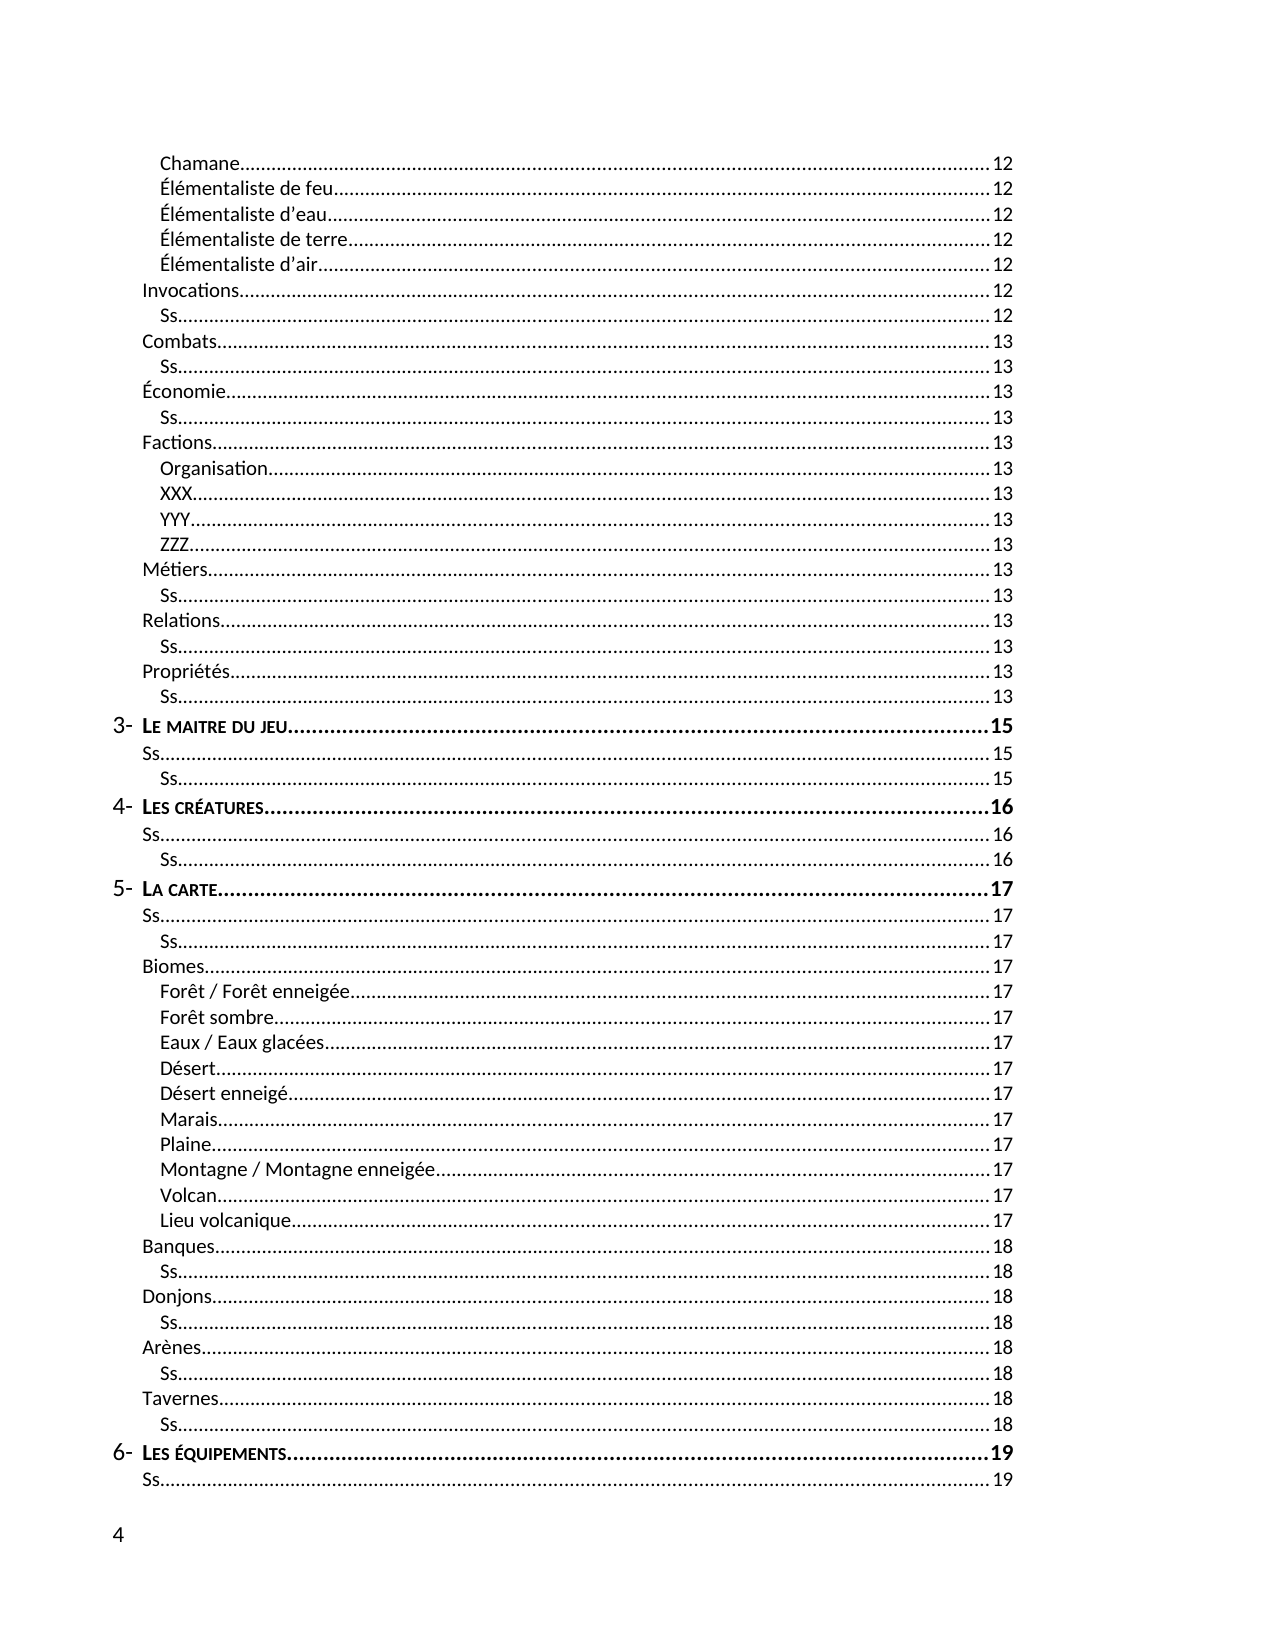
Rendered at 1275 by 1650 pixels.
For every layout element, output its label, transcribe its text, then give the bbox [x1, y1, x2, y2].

text Ss 16 [160, 846, 1162, 872]
text Volcan 17 [160, 1182, 1162, 1207]
text Élémentaliste d’air 12 [160, 252, 1162, 277]
text Ss 13 [160, 684, 1162, 709]
text Ss 15 [160, 765, 1162, 791]
text Ss 17 [142, 902, 1162, 928]
text Désert 17 [160, 1055, 1162, 1080]
text Ss 17 [160, 928, 1162, 953]
text Ss 19 [142, 1467, 1162, 1492]
text Élémentaliste de terre 12 [160, 226, 1162, 252]
text ZZZ 13 [160, 531, 1162, 557]
text Combats 13 [142, 328, 1162, 353]
text Donjons 18 [142, 1284, 1162, 1309]
text Ss 13 [160, 404, 1162, 429]
text Lieu volcanique 17 [160, 1207, 1162, 1233]
text Ss 18 [160, 1258, 1162, 1284]
text Ss 18 [160, 1411, 1162, 1436]
text Ss 15 [142, 740, 1162, 765]
text Ss 18 [160, 1309, 1162, 1334]
text Élémentaliste d’eau 12 [160, 201, 1162, 226]
text Marais 17 [160, 1106, 1162, 1131]
text XXX 13 [160, 480, 1162, 506]
text Économie 13 [142, 379, 1162, 404]
text Forêt / Forêt enneigée 17 [160, 979, 1162, 1004]
text Factions 13 [142, 429, 1162, 455]
text Tavernes 18 [142, 1385, 1162, 1411]
text Élémentaliste de feu 12 [160, 175, 1162, 201]
text Ss 18 [160, 1360, 1162, 1385]
text Chamane 12 [160, 150, 1162, 175]
text Plaine 17 [160, 1131, 1162, 1157]
text Ss 13 [160, 633, 1162, 658]
text Biomes 17 [142, 953, 1162, 979]
text Le maitre du jeu 15 [112, 709, 1162, 740]
text Montagne / Montagne enneigée 17 [160, 1157, 1162, 1182]
text Eaux / Eaux glacées 17 [160, 1029, 1162, 1055]
text Les créatures 16 [112, 791, 1162, 821]
text Ss 13 [160, 582, 1162, 607]
text Ss 16 [142, 821, 1162, 846]
text Ss 13 [160, 353, 1162, 379]
text Ss 12 [160, 302, 1162, 328]
text Désert enneigé 17 [160, 1080, 1162, 1106]
text Les équipements 19 [112, 1436, 1162, 1467]
text Forêt sombre 17 [160, 1004, 1162, 1029]
text Banques 18 [142, 1233, 1162, 1258]
text Invocations 12 [142, 277, 1162, 302]
text Relations 13 [142, 607, 1162, 633]
text Organisation 13 [160, 455, 1162, 480]
text Propriétés 13 [142, 658, 1162, 684]
text Métiers 13 [142, 557, 1162, 582]
text La carte 17 [112, 872, 1162, 902]
text YYY 13 [160, 506, 1162, 531]
text Arènes 18 [142, 1334, 1162, 1360]
